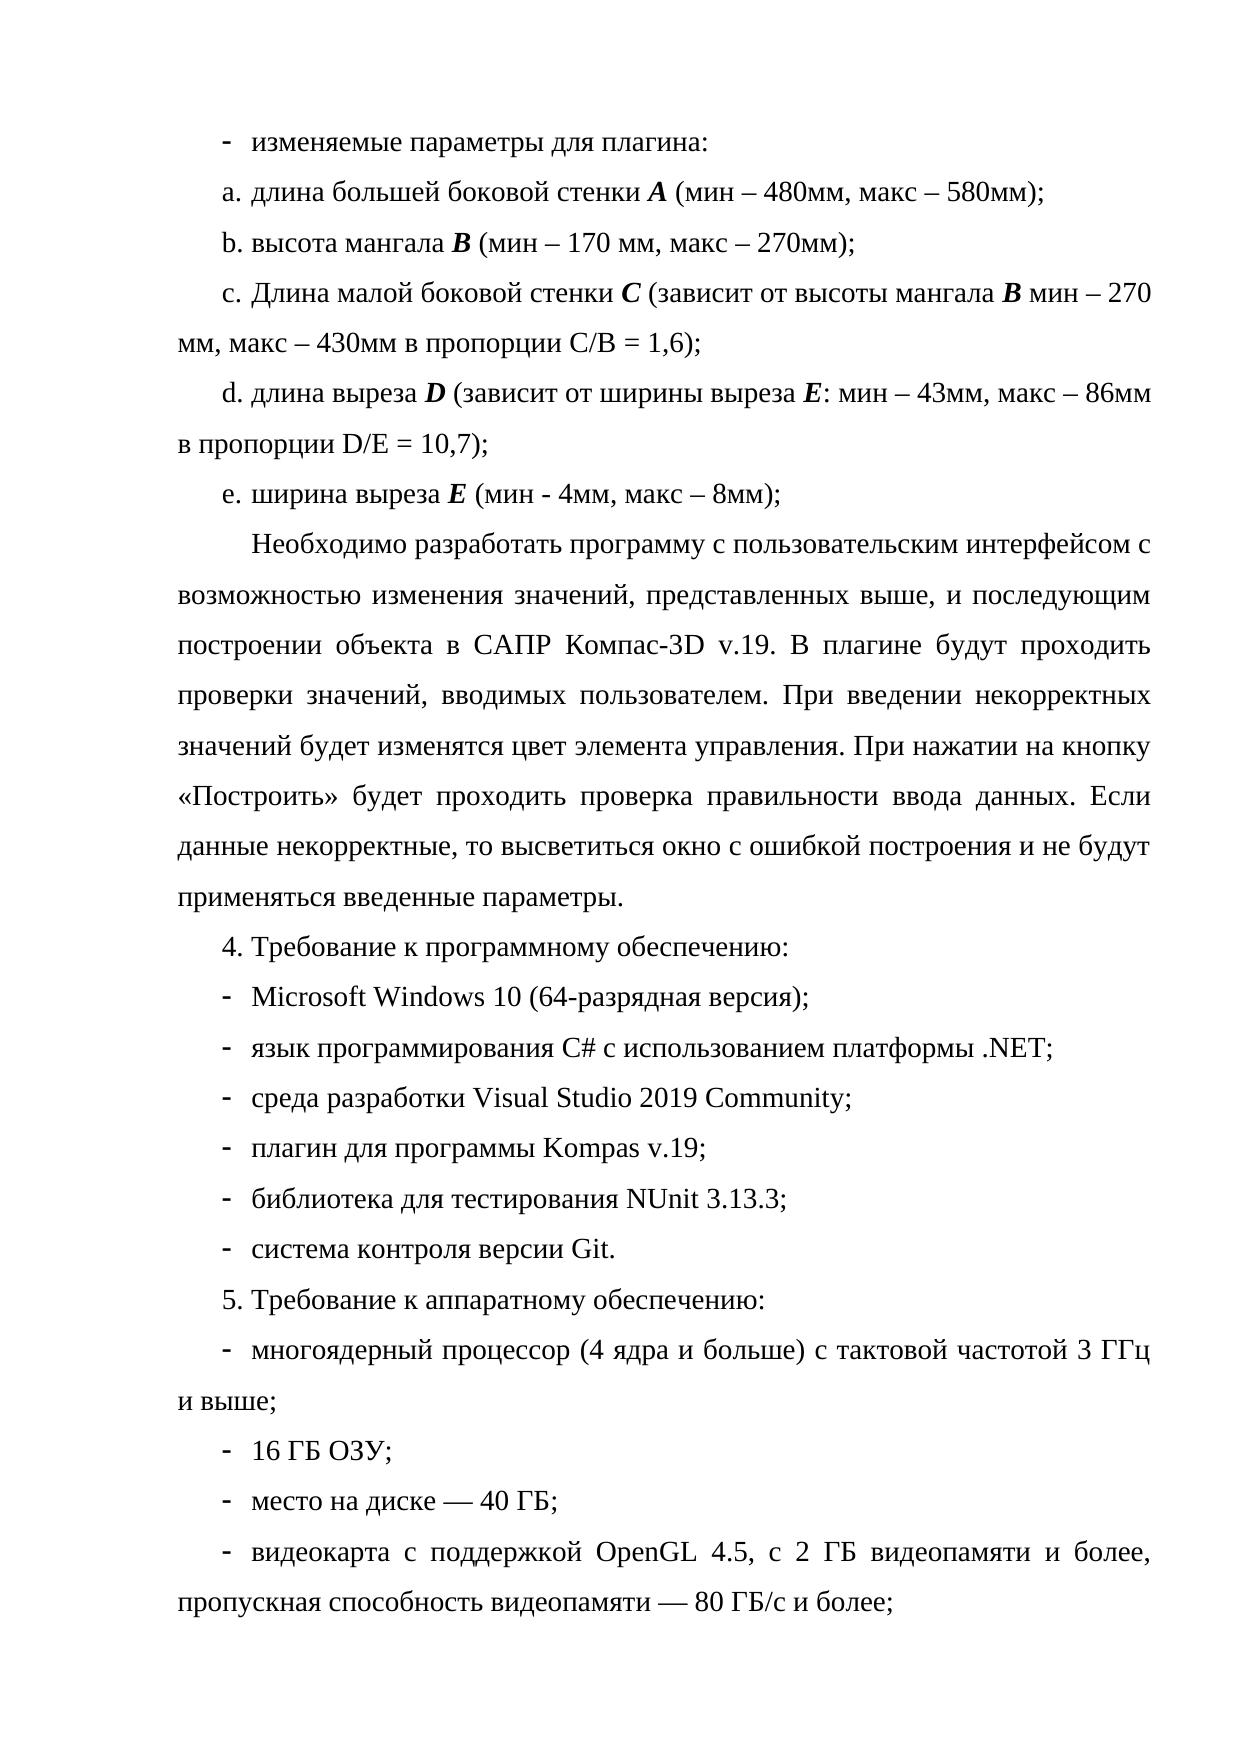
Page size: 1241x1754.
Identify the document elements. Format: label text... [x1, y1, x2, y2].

list система контроля версии Git. [177, 1231, 1152, 1265]
list среда разработки Visual Studio 2019 Community; [177, 1080, 1152, 1114]
list место на диске — 40 ГБ; [177, 1483, 1152, 1517]
list изменяемые параметры для плагина: [177, 124, 1152, 158]
list библиотека для тестирования NUnit 3.13.3; [177, 1181, 1152, 1215]
list видеокарта с поддержкой OpenGL 4.5, с 2 ГБ видеопамяти и более, пропускная способность видеопамяти — 80 ГБ/с и более; [177, 1534, 1152, 1618]
text Необходимо разработать программу с пользовательским интерфейсом с возможностью изменения значений, представленных выше, и последующим построении объекта в САПР Компас-3D v.19. В плагине будут проходить проверки значений, вводимых пользователем. При введении некорректных значений будет изменятся цвет элемента управления. При нажатии на кнопку «Построить» будет проходить проверка правильности ввода данных. Если данные некорректные, то высветиться окно с ошибкой построения и не будут применяться введенные параметры. [177, 527, 1152, 912]
list Microsoft Windows 10 (64-разрядная версия); [177, 979, 1152, 1013]
list ширина выреза E (мин - 4мм, макс – 8мм); [177, 476, 1152, 510]
list плагин для программы Kompas v.19; [177, 1131, 1152, 1164]
list многоядерный процессор (4 ядра и больше) с тактовой частотой 3 ГГц и выше; [177, 1332, 1152, 1416]
text 4. Требование к программному обеспечению: [177, 929, 1152, 963]
list язык программирования C# с использованием платформы .NET; [177, 1030, 1152, 1063]
list длина выреза D (зависит от ширины выреза E: мин – 43мм, макс – 86мм в пропорции D/E = 10,7); [177, 376, 1152, 459]
list длина большей боковой стенки A (мин – 480мм, макс – 580мм); [177, 174, 1152, 208]
list Длина малой боковой стенки C (зависит от высоты мангала B мин – 270 мм, макс – 430мм в пропорции C/B = 1,6); [177, 275, 1152, 359]
text 5. Требование к аппаратному обеспечению: [177, 1282, 1152, 1315]
list высота мангала B (мин – 170 мм, макс – 270мм); [177, 225, 1152, 258]
list 16 ГБ ОЗУ; [177, 1433, 1152, 1467]
